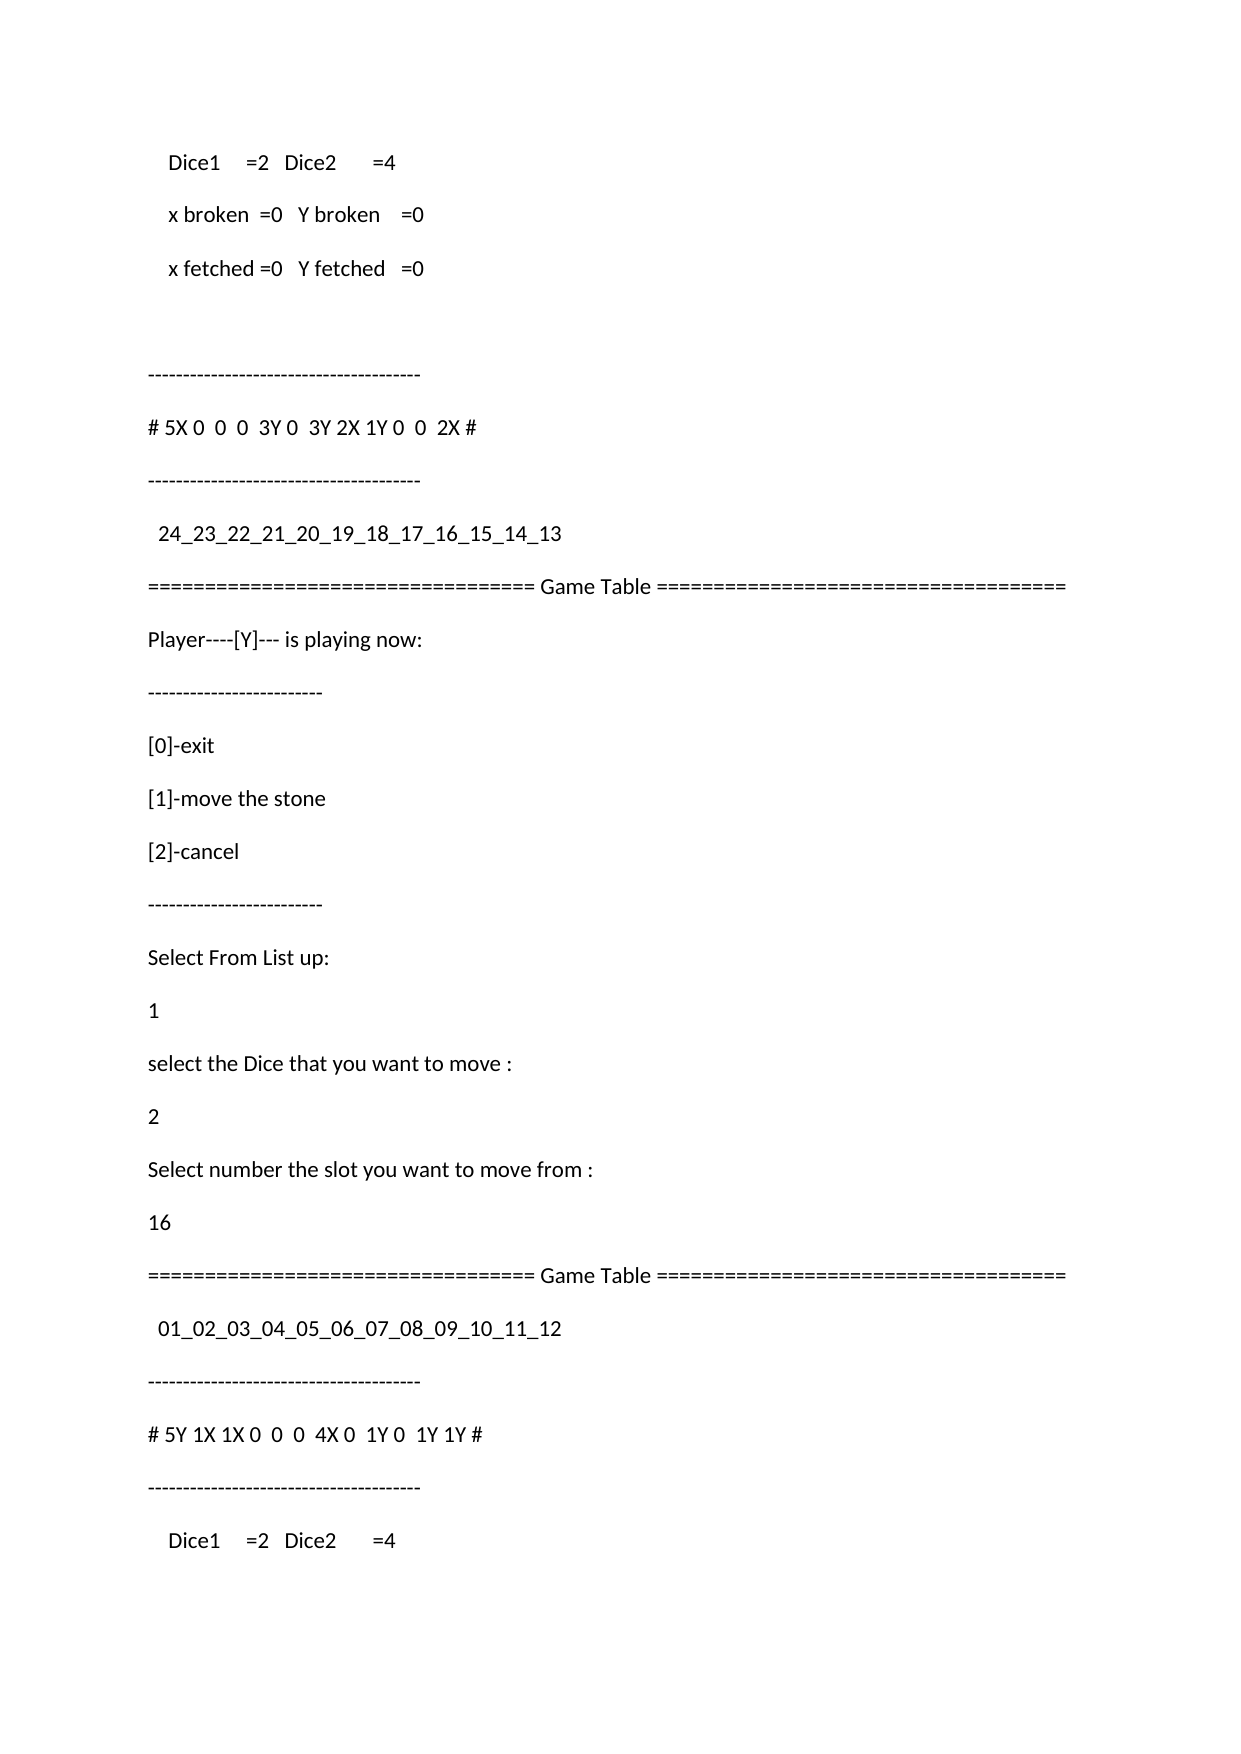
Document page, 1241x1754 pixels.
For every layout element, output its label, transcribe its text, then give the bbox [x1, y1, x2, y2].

text x fetched =0 Y fetched =0 [148, 254, 1093, 282]
text 24_23_22_21_20_19_18_17_16_15_14_13 [148, 519, 1093, 547]
text --------------------------------------- [148, 1367, 1093, 1395]
text Select number the slot you want to move from : [148, 1155, 1093, 1183]
text --------------------------------------- [148, 466, 1093, 494]
text Dice1 =2 Dice2 =4 [148, 1526, 1093, 1554]
text ------------------------- [148, 890, 1093, 918]
text Player----[Y]--- is playing now: [148, 625, 1093, 653]
text --------------------------------------- [148, 360, 1093, 388]
text 01_02_03_04_05_06_07_08_09_10_11_12 [148, 1314, 1093, 1342]
text [2]-cancel [148, 837, 1093, 865]
text 1 [148, 996, 1093, 1024]
text # 5Y 1X 1X 0 0 0 4X 0 1Y 0 1Y 1Y # [148, 1420, 1093, 1448]
text 16 [148, 1208, 1093, 1236]
text [0]-exit [148, 731, 1093, 759]
text Select From List up: [148, 943, 1093, 971]
text select the Dice that you want to move : [148, 1049, 1093, 1077]
text ================================== Game Table ==================================== [148, 1261, 1093, 1289]
text ------------------------- [148, 678, 1093, 706]
text Dice1 =2 Dice2 =4 [148, 148, 1093, 176]
text 2 [148, 1102, 1093, 1130]
text [1]-move the stone [148, 784, 1093, 812]
text ================================== Game Table ==================================== [148, 572, 1093, 600]
text # 5X 0 0 0 3Y 0 3Y 2X 1Y 0 0 2X # [148, 413, 1093, 441]
text x broken =0 Y broken =0 [148, 201, 1093, 229]
text --------------------------------------- [148, 1473, 1093, 1501]
